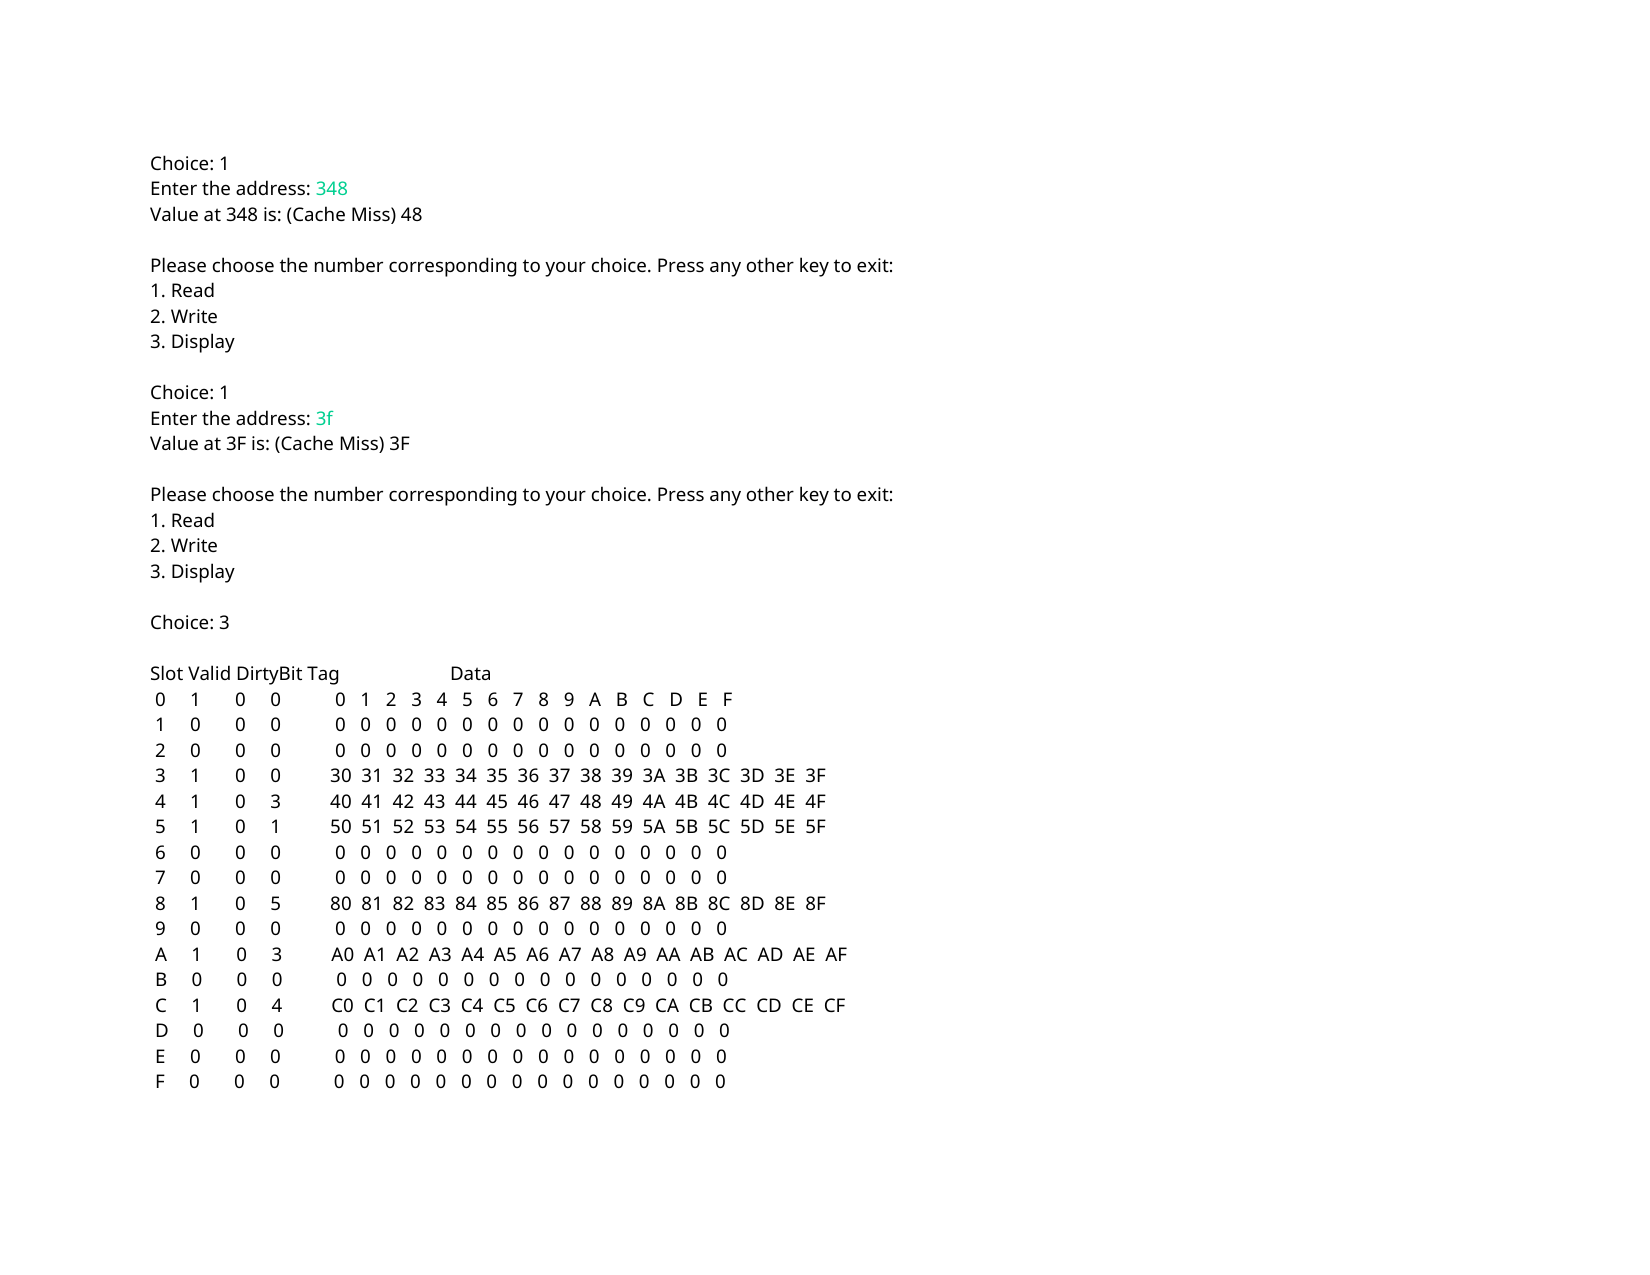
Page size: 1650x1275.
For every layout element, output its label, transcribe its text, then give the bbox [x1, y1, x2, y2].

text 0 1 0 0 0 1 2 3 4 5 6 7 8 9 A B C D E F [150, 686, 1500, 711]
text 1. Read [150, 507, 1500, 533]
text D 0 0 0 0 0 0 0 0 0 0 0 0 0 0 0 0 0 0 0 [150, 1018, 1500, 1043]
text 5 1 0 1 50 51 52 53 54 55 56 57 58 59 5A 5B 5C 5D 5E 5F [150, 813, 1500, 839]
text 2 0 0 0 0 0 0 0 0 0 0 0 0 0 0 0 0 0 0 0 [150, 737, 1500, 762]
text Choice: 1 [150, 380, 1500, 405]
text Value at 348 is: (Cache Miss) 48 [150, 201, 1500, 227]
text Slot Valid DirtyBit Tag Data [150, 660, 1500, 686]
text 2. Write [150, 533, 1500, 558]
text C 1 0 4 C0 C1 C2 C3 C4 C5 C6 C7 C8 C9 CA CB CC CD CE CF [150, 992, 1500, 1018]
text 1. Read [150, 278, 1500, 303]
text B 0 0 0 0 0 0 0 0 0 0 0 0 0 0 0 0 0 0 0 [150, 967, 1500, 992]
text 7 0 0 0 0 0 0 0 0 0 0 0 0 0 0 0 0 0 0 0 [150, 864, 1500, 890]
text Enter the address: 3f [150, 405, 1500, 431]
text 4 1 0 3 40 41 42 43 44 45 46 47 48 49 4A 4B 4C 4D 4E 4F [150, 788, 1500, 813]
text 9 0 0 0 0 0 0 0 0 0 0 0 0 0 0 0 0 0 0 0 [150, 916, 1500, 941]
text 3 1 0 0 30 31 32 33 34 35 36 37 38 39 3A 3B 3C 3D 3E 3F [150, 762, 1500, 788]
text A 1 0 3 A0 A1 A2 A3 A4 A5 A6 A7 A8 A9 AA AB AC AD AE AF [150, 941, 1500, 967]
text F 0 0 0 0 0 0 0 0 0 0 0 0 0 0 0 0 0 0 0 [150, 1069, 1500, 1094]
text 2. Write [150, 303, 1500, 329]
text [150, 252, 1500, 278]
text E 0 0 0 0 0 0 0 0 0 0 0 0 0 0 0 0 0 0 0 [150, 1043, 1500, 1069]
text Choice: 1 [150, 150, 1500, 176]
text Enter the address: 348 [150, 176, 1500, 201]
text 6 0 0 0 0 0 0 0 0 0 0 0 0 0 0 0 0 0 0 0 [150, 839, 1500, 864]
text 3. Display [150, 558, 1500, 584]
text 8 1 0 5 80 81 82 83 84 85 86 87 88 89 8A 8B 8C 8D 8E 8F [150, 890, 1500, 916]
text 3. Display [150, 329, 1500, 354]
text Please choose the number corresponding to your choice. Press any other key to exit: [150, 482, 1500, 507]
text 1 0 0 0 0 0 0 0 0 0 0 0 0 0 0 0 0 0 0 0 [150, 711, 1500, 737]
text Value at 3F is: (Cache Miss) 3F [150, 431, 1500, 456]
text Choice: 3 [150, 609, 1500, 635]
